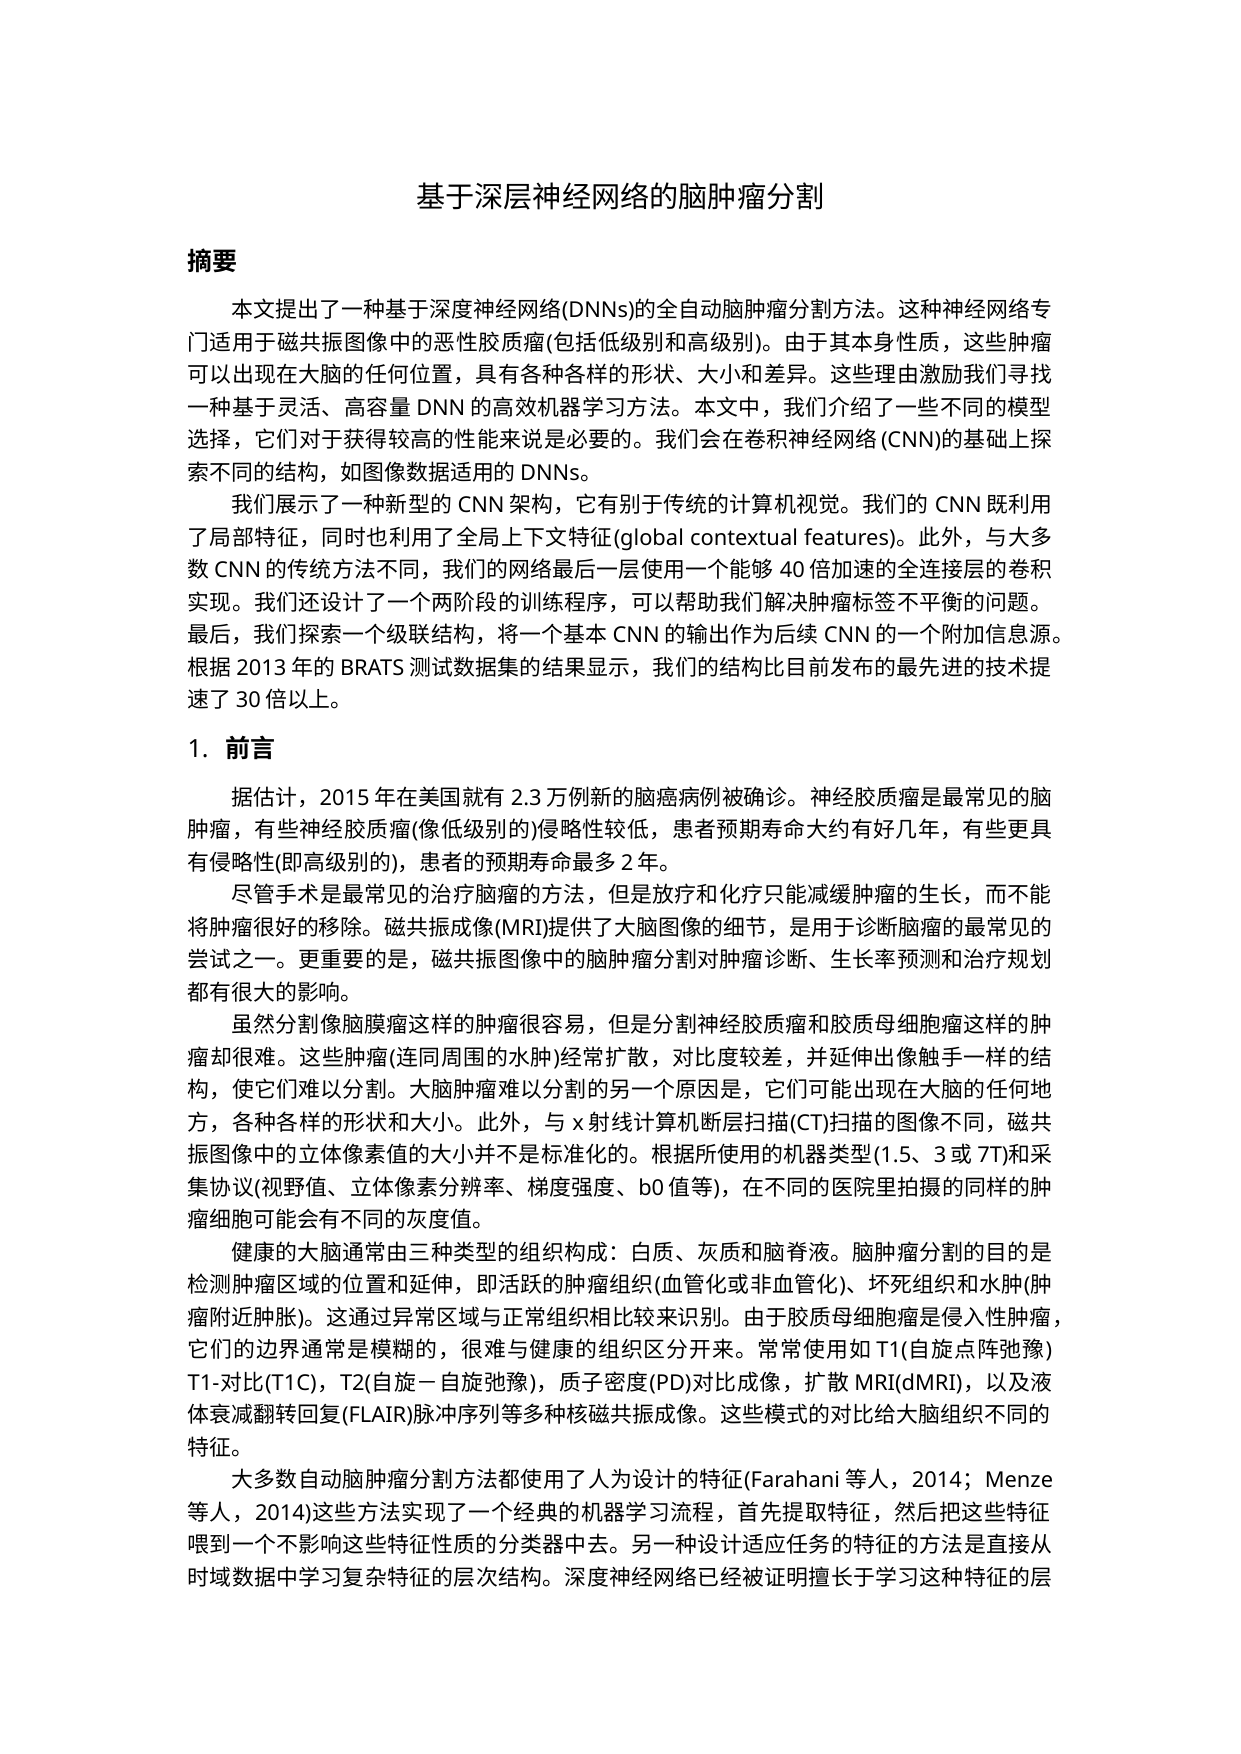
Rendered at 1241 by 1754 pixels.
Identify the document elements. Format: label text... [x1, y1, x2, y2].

text 健康的大脑通常由三种类型的组织构成：白质、灰质和脑脊液。脑肿瘤分割的目的是检测肿瘤区域的位置和延伸，即活跃的肿瘤组织(血管化或非血管化)、坏死组织和水肿(肿瘤附近肿胀)。这通过异常区域与正常组织相比较来识别。由于胶质母细胞瘤是侵入性肿瘤，它们的边界通常是模糊的，很难与健康的组织区分开来。常常使用如T1(自旋点阵弛豫)，T1-对比(T1C)，T2(自旋－自旋弛豫)，质子密度(PD)对比成像，扩散MRI(dMRI)，以及液体衰减翻转回复(FLAIR)脉冲序列等多种核磁共振成像。这些模式的对比给大脑组织不同的特征。 [187, 1234, 1053, 1462]
text 本文提出了一种基于深度神经网络(DNNs)的全自动脑肿瘤分割方法。这种神经网络专门适用于磁共振图像中的恶性胶质瘤(包括低级别和高级别)。由于其本身性质，这些肿瘤可以出现在大脑的任何位置，具有各种各样的形状、大小和差异。这些理由激励我们寻找一种基于灵活、高容量DNN的高效机器学习方法。本文中，我们介绍了一些不同的模型选择，它们对于获得较高的性能来说是必要的。我们会在卷积神经网络(CNN)的基础上探索不同的结构，如图像数据适用的DNNs。 [187, 292, 1053, 487]
text 虽然分割像脑膜瘤这样的肿瘤很容易，但是分割神经胶质瘤和胶质母细胞瘤这样的肿瘤却很难。这些肿瘤(连同周围的水肿)经常扩散，对比度较差，并延伸出像触手一样的结构，使它们难以分割。大脑肿瘤难以分割的另一个原因是，它们可能出现在大脑的任何地方，各种各样的形状和大小。此外，与x射线计算机断层扫描(CT)扫描的图像不同，磁共振图像中的立体像素值的大小并不是标准化的。根据所使用的机器类型(1.5、3或7T)和采集协议(视野值、立体像素分辨率、梯度强度、b0值等)，在不同的医院里拍摄的同样的肿瘤细胞可能会有不同的灰度值。 [187, 1007, 1053, 1234]
text 据估计，2015年在美国就有2.3万例新的脑癌病例被确诊。神经胶质瘤是最常见的脑肿瘤，有些神经胶质瘤(像低级别的)侵略性较低，患者预期寿命大约有好几年，有些更具有侵略性(即高级别的)，患者的预期寿命最多2年。 [187, 779, 1053, 877]
list 前言 [187, 714, 1053, 779]
text 基于深层神经网络的脑肿瘤分割 [187, 162, 1053, 227]
text 摘要 [187, 227, 1053, 292]
text 我们展示了一种新型的CNN架构，它有别于传统的计算机视觉。我们的CNN既利用了局部特征，同时也利用了全局上下文特征(global contextual features)。此外，与大多数CNN的传统方法不同，我们的网络最后一层使用一个能够40倍加速的全连接层的卷积实现。我们还设计了一个两阶段的训练程序，可以帮助我们解决肿瘤标签不平衡的问题。最后，我们探索一个级联结构，将一个基本CNN的输出作为后续CNN的一个附加信息源。根据2013年的BRATS测试数据集的结果显示，我们的结构比目前发布的最先进的技术提速了30倍以上。 [187, 487, 1053, 714]
text 尽管手术是最常见的治疗脑瘤的方法，但是放疗和化疗只能减缓肿瘤的生长，而不能将肿瘤很好的移除。磁共振成像(MRI)提供了大脑图像的细节，是用于诊断脑瘤的最常见的尝试之一。更重要的是，磁共振图像中的脑肿瘤分割对肿瘤诊断、生长率预测和治疗规划都有很大的影响。 [187, 877, 1053, 1007]
